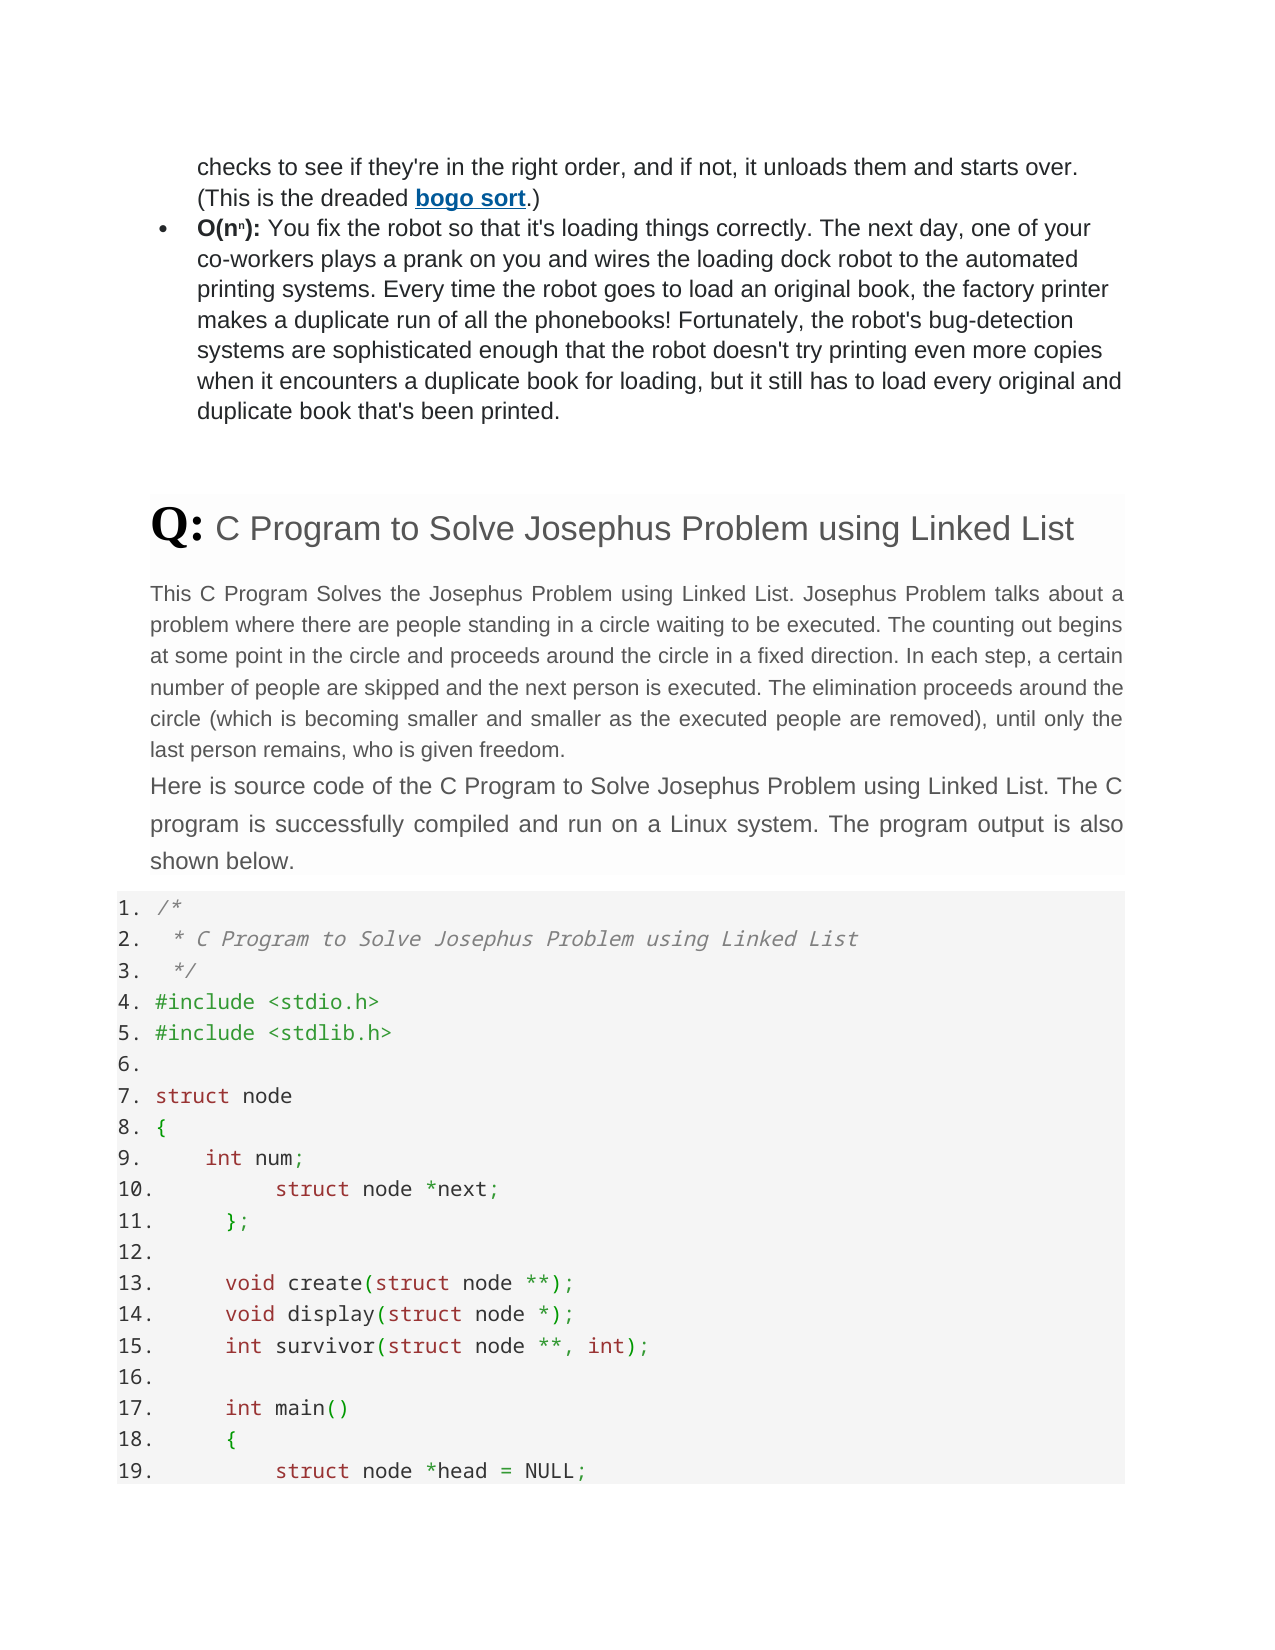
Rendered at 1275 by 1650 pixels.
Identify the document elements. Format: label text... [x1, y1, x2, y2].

list */ [117, 953, 1125, 984]
list #include <stdio.h> [117, 984, 1125, 1016]
list int num; [117, 1141, 1125, 1172]
text Here is source code of the C Program to Solve Josephus Problem using Linked List. The C program is successfully compiled and run on a Linux system. The program output is also shown below. [150, 762, 1125, 875]
list struct node [117, 1078, 1125, 1109]
list struct node *head = NULL; [117, 1453, 1125, 1484]
list int main() [117, 1391, 1125, 1422]
list void display(struct node *); [117, 1297, 1125, 1328]
list }; [117, 1203, 1125, 1234]
subtitle Q: C Program to Solve Josephus Problem using Linked List [150, 494, 1125, 551]
list /* [117, 891, 1125, 922]
list int survivor(struct node **, int); [117, 1328, 1125, 1359]
list void create(struct node **); [117, 1266, 1125, 1297]
list { [117, 1109, 1125, 1141]
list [159, 150, 1125, 211]
list O(nn): You fix the robot so that it's loading things correctly. The next day, one of your co-workers plays a prank on you and wires the loading dock robot to the automated printing systems. Every time the robot goes to load an original book, the factory printer makes a duplicate run of all the phonebooks! Fortunately, the robot's bug-detection systems are sophisticated enough that the robot doesn't try printing even more copies when it encounters a duplicate book for loading, but it still has to load every original and duplicate book that's been printed. [159, 211, 1125, 425]
list #include <stdlib.h> [117, 1016, 1125, 1047]
list * C Program to Solve Josephus Problem using Linked List [117, 922, 1125, 953]
list { [117, 1422, 1125, 1453]
text This C Program Solves the Josephus Problem using Linked List. Josephus Problem talks about a problem where there are people standing in a circle waiting to be executed. The counting out begins at some point in the circle and proceeds around the circle in a fixed direction. In each step, a certain number of people are skipped and the next person is executed. The elimination proceeds around the circle (which is becoming smaller and smaller as the executed people are removed), until only the last person remains, who is given freedom. [150, 575, 1125, 762]
list struct node *next; [117, 1172, 1125, 1203]
